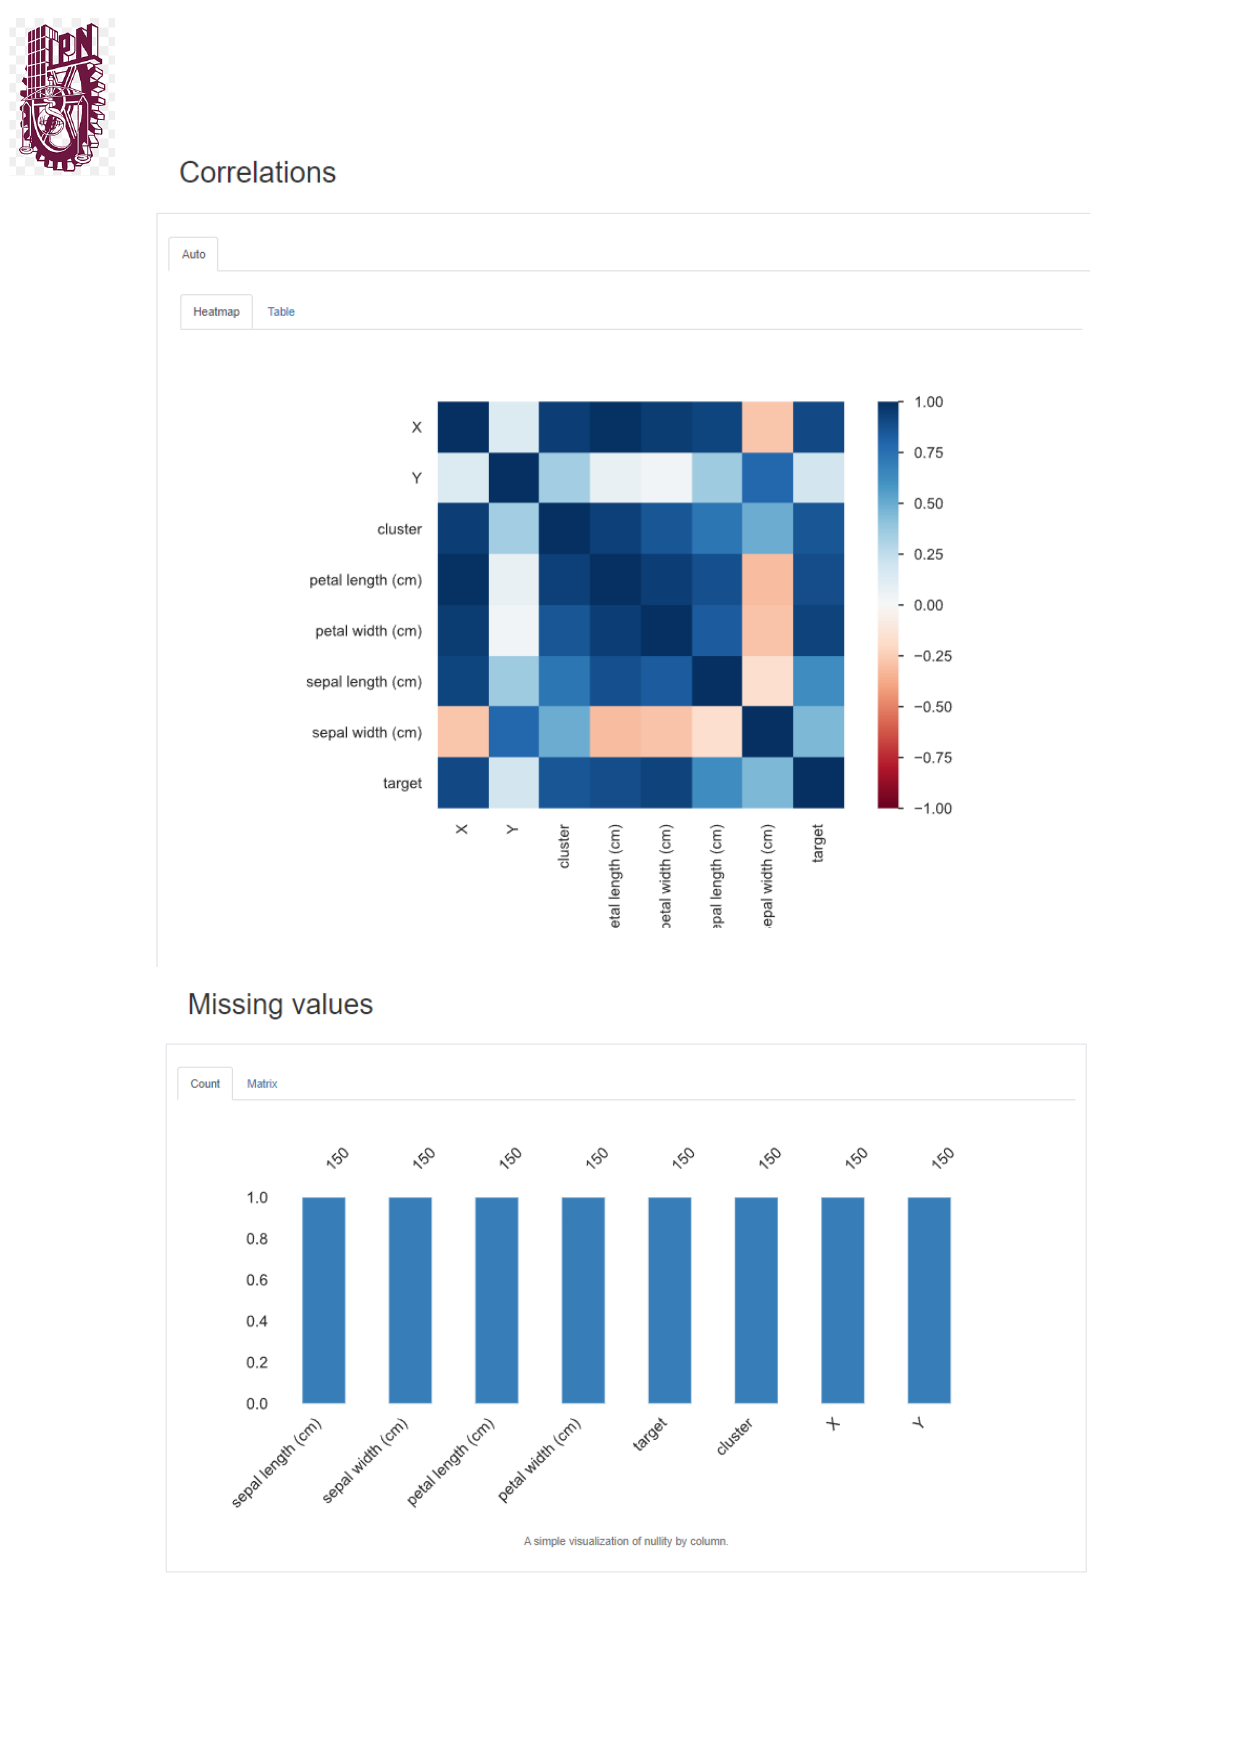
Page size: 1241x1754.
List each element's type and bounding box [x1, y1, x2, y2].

picture [9, 18, 115, 176]
picture [150, 150, 1091, 967]
picture [150, 970, 1091, 1583]
